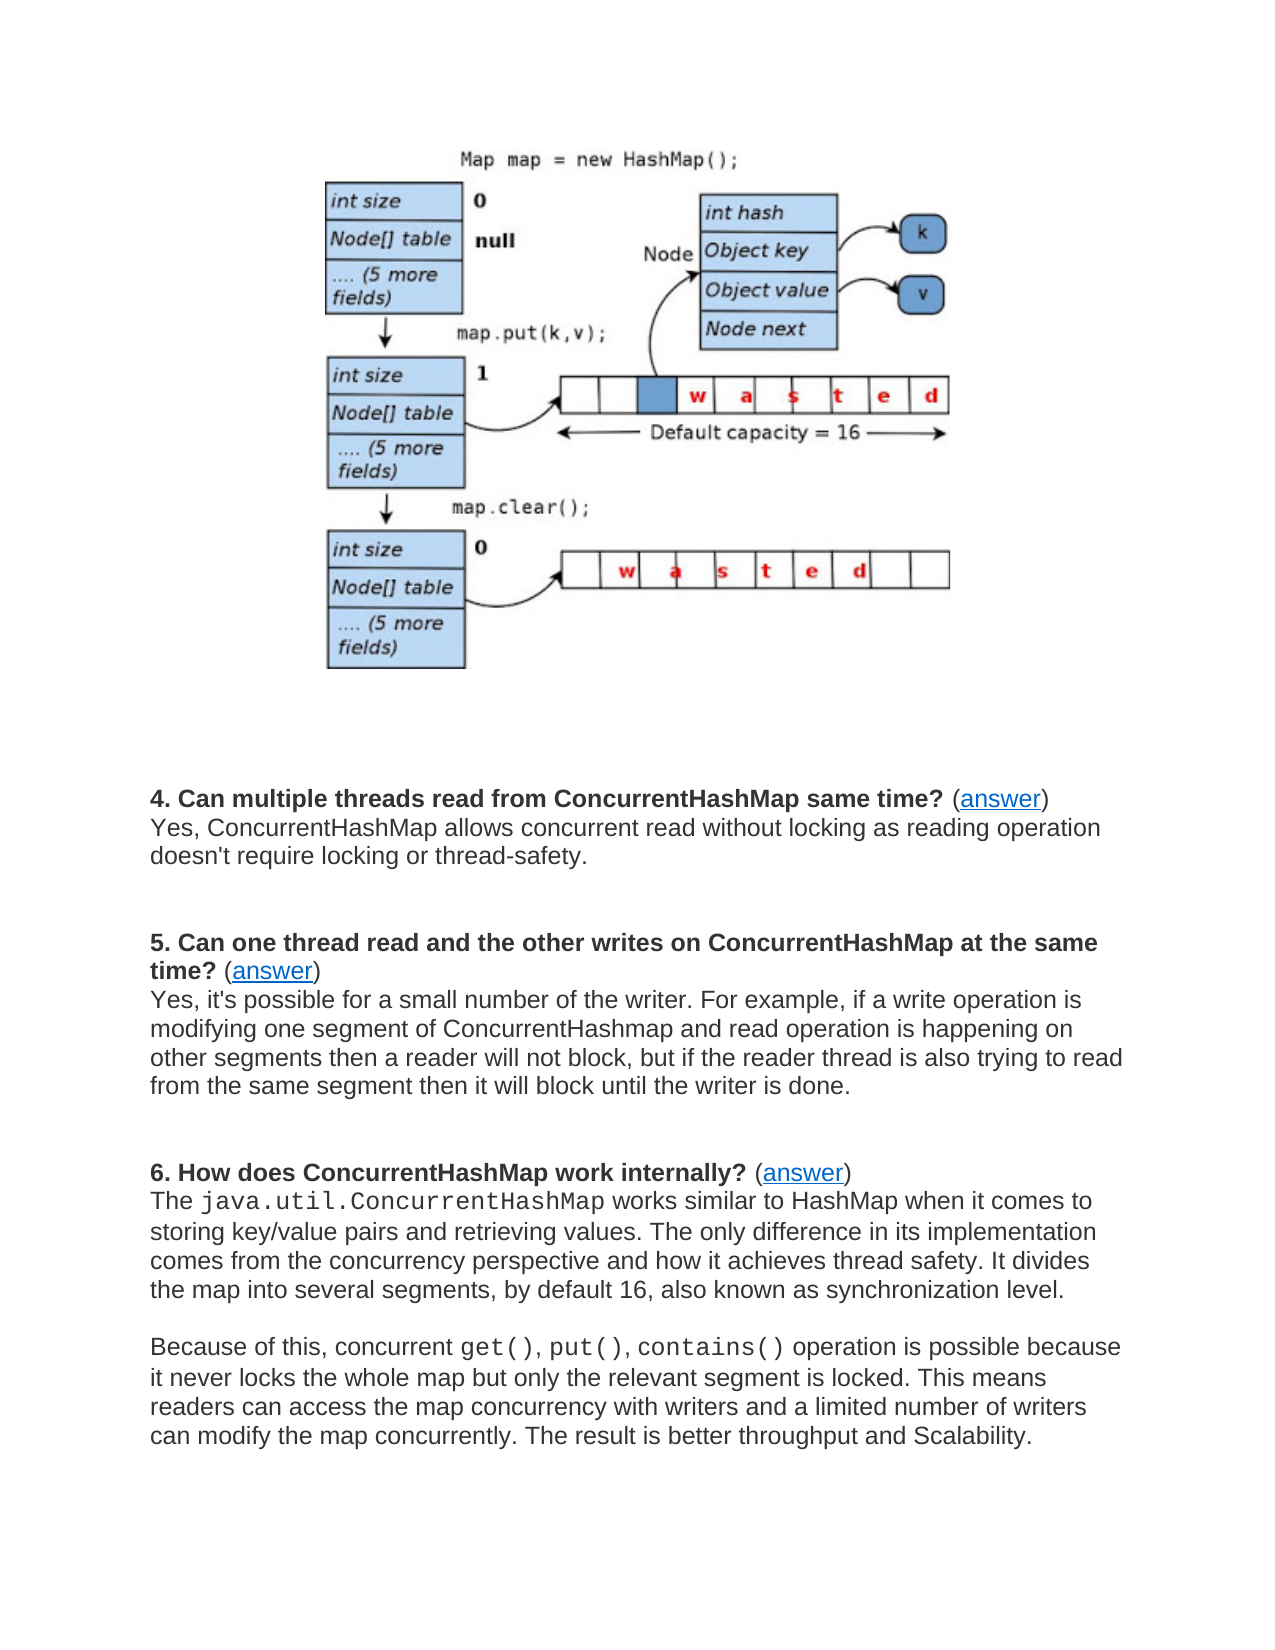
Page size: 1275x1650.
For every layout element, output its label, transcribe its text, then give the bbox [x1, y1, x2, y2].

picture [325, 150, 951, 669]
